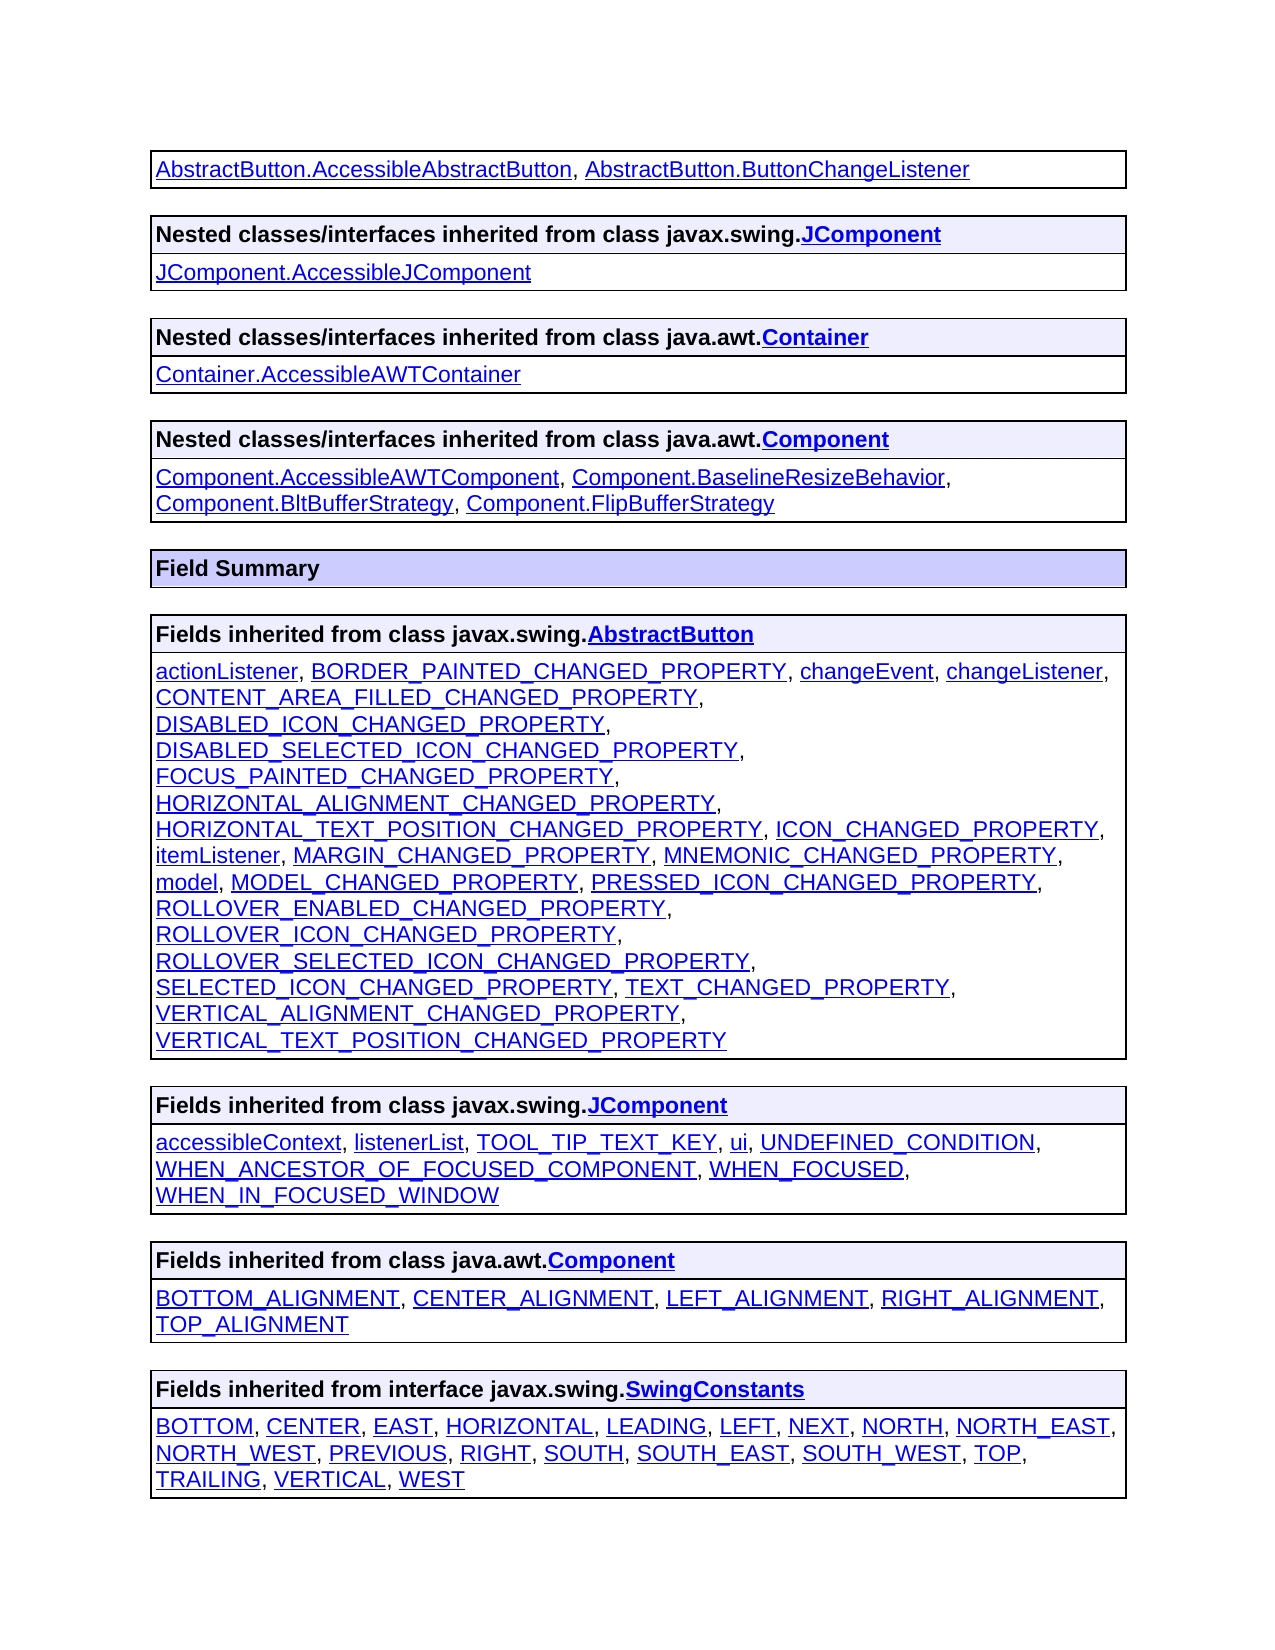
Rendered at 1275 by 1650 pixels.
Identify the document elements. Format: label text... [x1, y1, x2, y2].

table_cell JComponent.AccessibleJComponent [152, 254, 1125, 290]
table_header Nested classes/interfaces inherited from class javax.swing.JComponent [152, 217, 1125, 252]
table_header Fields inherited from class javax.swing.AbstractButton [152, 616, 1125, 652]
table_cell actionListener, BORDER_PAINTED_CHANGED_PROPERTY, changeEvent, changeListener, CONTENT_AREA_FILLED_CHANGED_PROPERTY, DISABLED_ICON_CHANGED_PROPERTY, DISABLED_SELECTED_ICON_CHANGED_PROPERTY, FOCUS_PAINTED_CHANGED_PROPERTY, HORIZONTAL_ALIGNMENT_CHANGED_PROPERTY, HORIZONTAL_TEXT_POSITION_CHANGED_PROPERTY, ICON_CHANGED_PROPERTY, itemListener, MARGIN_CHANGED_PROPERTY, MNEMONIC_CHANGED_PROPERTY, model, MODEL_CHANGED_PROPERTY, PRESSED_ICON_CHANGED_PROPERTY, ROLLOVER_ENABLED_CHANGED_PROPERTY, ROLLOVER_ICON_CHANGED_PROPERTY, ROLLOVER_SELECTED_ICON_CHANGED_PROPERTY, SELECTED_ICON_CHANGED_PROPERTY, TEXT_CHANGED_PROPERTY, VERTICAL_ALIGNMENT_CHANGED_PROPERTY, VERTICAL_TEXT_POSITION_CHANGED_PROPERTY [152, 653, 1125, 1058]
table_cell BOTTOM, CENTER, EAST, HORIZONTAL, LEADING, LEFT, NEXT, NORTH, NORTH_EAST, NORTH_WEST, PREVIOUS, RIGHT, SOUTH, SOUTH_EAST, SOUTH_WEST, TOP, TRAILING, VERTICAL, WEST [152, 1409, 1125, 1497]
table_header Nested classes/interfaces inherited from class java.awt.Component [152, 422, 1125, 457]
table_cell BOTTOM_ALIGNMENT, CENTER_ALIGNMENT, LEFT_ALIGNMENT, RIGHT_ALIGNMENT, TOP_ALIGNMENT [152, 1280, 1125, 1342]
table_cell Container.AccessibleAWTContainer [152, 357, 1125, 392]
table_cell AbstractButton.AccessibleAbstractButton, AbstractButton.ButtonChangeListener [152, 152, 1125, 187]
table_header Fields inherited from class java.awt.Component [152, 1243, 1125, 1278]
table_header Fields inherited from class javax.swing.JComponent [152, 1087, 1125, 1123]
table_header Field Summary [152, 551, 1125, 586]
table_header Fields inherited from interface javax.swing.SwingConstants [152, 1371, 1125, 1407]
table_cell accessibleContext, listenerList, TOOL_TIP_TEXT_KEY, ui, UNDEFINED_CONDITION, WHEN_ANCESTOR_OF_FOCUSED_COMPONENT, WHEN_FOCUSED, WHEN_IN_FOCUSED_WINDOW [152, 1125, 1125, 1213]
table_header Nested classes/interfaces inherited from class java.awt.Container [152, 319, 1125, 355]
table_cell Component.AccessibleAWTComponent, Component.BaselineResizeBehavior, Component.BltBufferStrategy, Component.FlipBufferStrategy [152, 459, 1125, 521]
